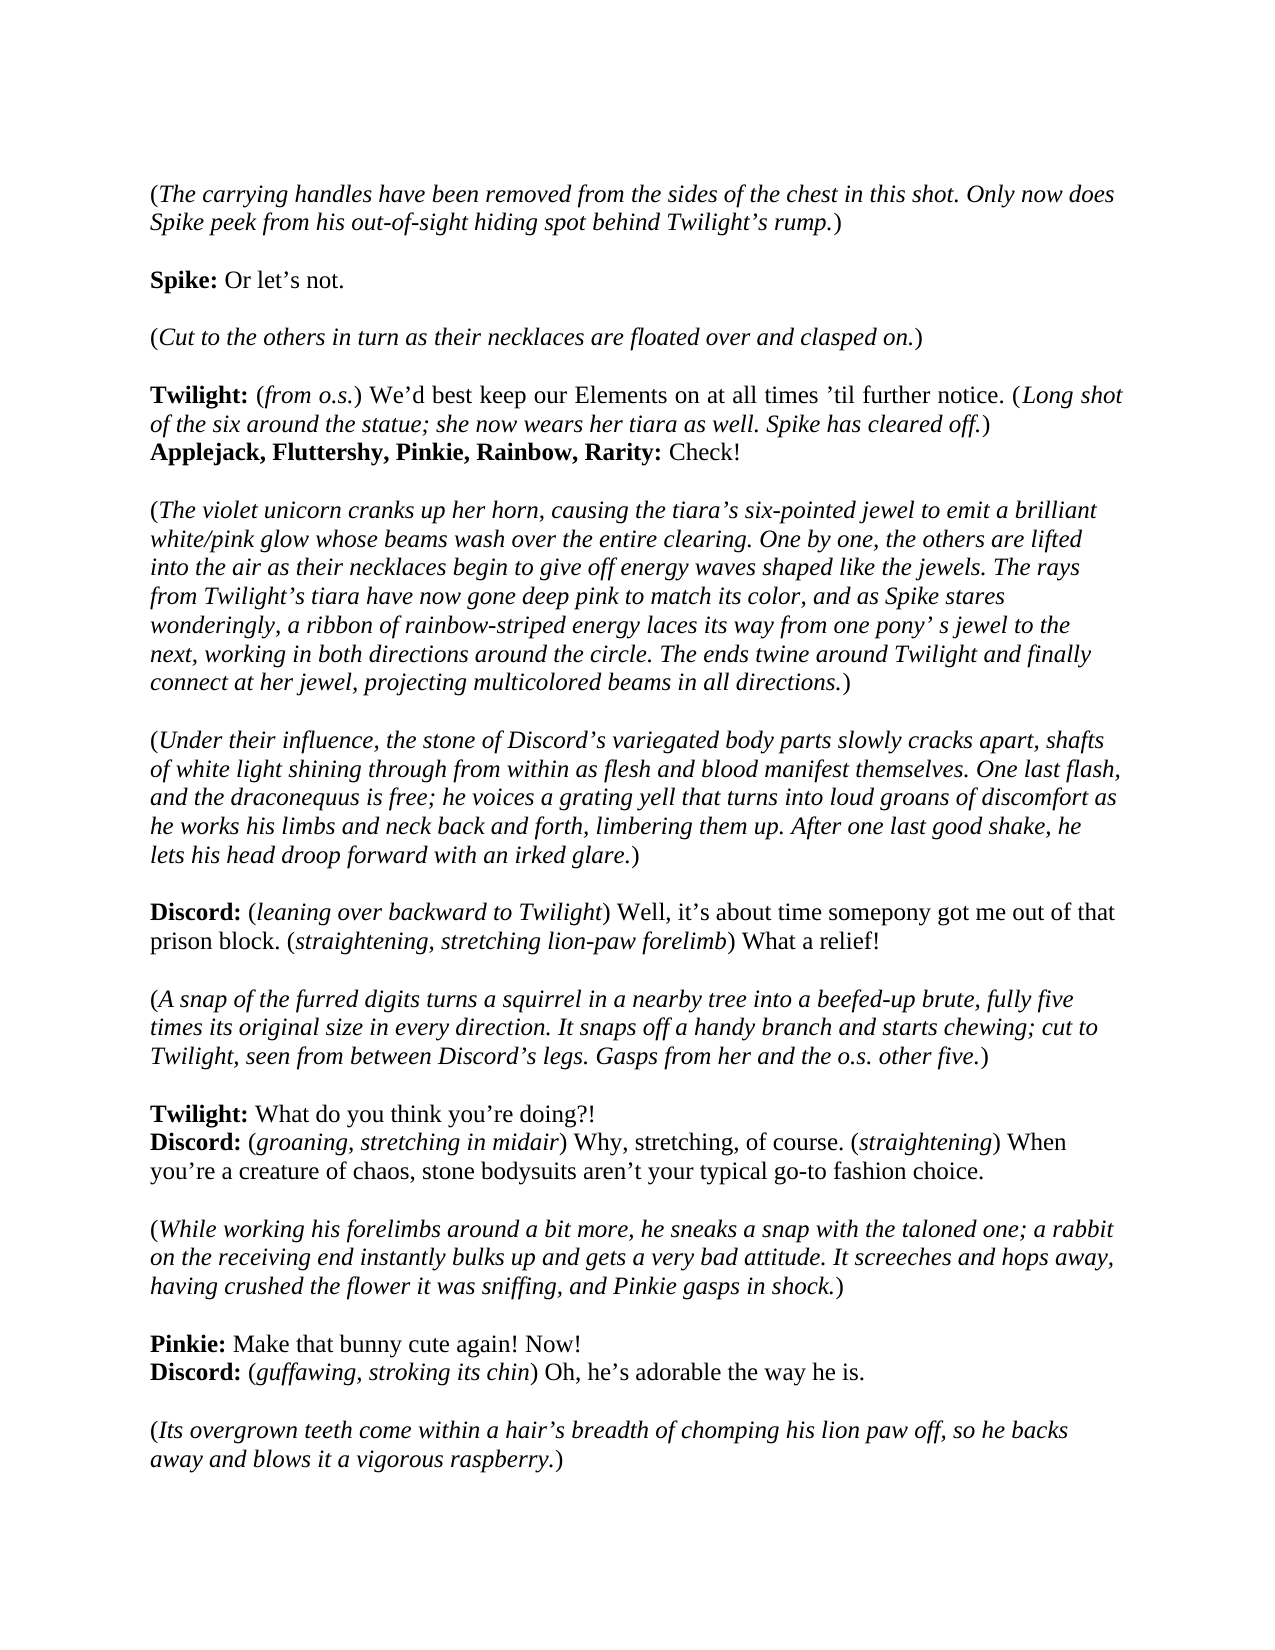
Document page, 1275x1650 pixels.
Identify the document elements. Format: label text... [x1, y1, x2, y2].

text (The carrying handles have been removed from the sides of the chest in this shot. Only now does Spike peek from his out-of-sight hiding spot behind Twilight’s rump.) [150, 179, 1125, 236]
text (Cut to the others in turn as their necklaces are floated over and clasped on.) [150, 322, 1125, 351]
text Spike: Or let’s not. [150, 265, 1125, 294]
text (The violet unicorn cranks up her horn, causing the tiara’s six-pointed jewel to emit a brilliant white/pink glow whose beams wash over the entire clearing. One by one, the others are lifted into the air as their necklaces begin to give off energy waves shaped like the jewels. The rays from Twilight’s tiara have now gone deep pink to match its color, and as Spike stares wonderingly, a ribbon of rainbow-striped energy laces its way from one pony’ s jewel to the next, working in both directions around the circle. The ends twine around Twilight and finally connect at her jewel, projecting multicolored beams in all directions.) [150, 495, 1125, 696]
text Discord: (groaning, stretching in midair) Why, stretching, of course. (straightening) When you’re a creature of chaos, stone bodysuits aren’t your typical go-to fashion choice. [150, 1127, 1125, 1185]
text Applejack, Fluttershy, Pinkie, Rainbow, Rarity: Check! [150, 437, 1125, 466]
text Discord: (leaning over backward to Twilight) Well, it’s about time somepony got me out of that prison block. (straightening, stretching lion-paw forelimb) What a relief! [150, 897, 1125, 955]
text Twilight: What do you think you’re doing?! [150, 1099, 1125, 1127]
text (While working his forelimbs around a bit more, he sneaks a snap with the taloned one; a rabbit on the receiving end instantly bulks up and gets a very bad attitude. It screeches and hops away, having crushed the flower it was sniffing, and Pinkie gasps in shock.) [150, 1214, 1125, 1300]
text Discord: (guffawing, stroking its chin) Oh, he’s adorable the way he is. [150, 1357, 1125, 1386]
text (A snap of the furred digits turns a squirrel in a nearby tree into a beefed-up brute, fully five times its original size in every direction. It snaps off a handy branch and starts chewing; cut to Twilight, seen from between Discord’s legs. Gasps from her and the o.s. other five.) [150, 984, 1125, 1070]
text (Under their influence, the stone of Discord’s variegated body parts slowly cracks apart, shafts of white light shining through from within as flesh and blood manifest themselves. One last flash, and the draconequus is free; he voices a grating yell that turns into loud groans of discomfort as he works his limbs and neck back and forth, limbering them up. After one last good shake, he lets his head droop forward with an irked glare.) [150, 725, 1125, 869]
text (Its overgrown teeth come within a hair’s breadth of chomping his lion paw off, so he backs away and blows it a vigorous raspberry.) [150, 1415, 1125, 1472]
text Pinkie: Make that bunny cute again! Now! [150, 1329, 1125, 1357]
text Twilight: (from o.s.) We’d best keep our Elements on at all times ’til further notice. (Long shot of the six around the statue; she now wears her tiara as well. Spike has cleared off.) [150, 380, 1125, 437]
